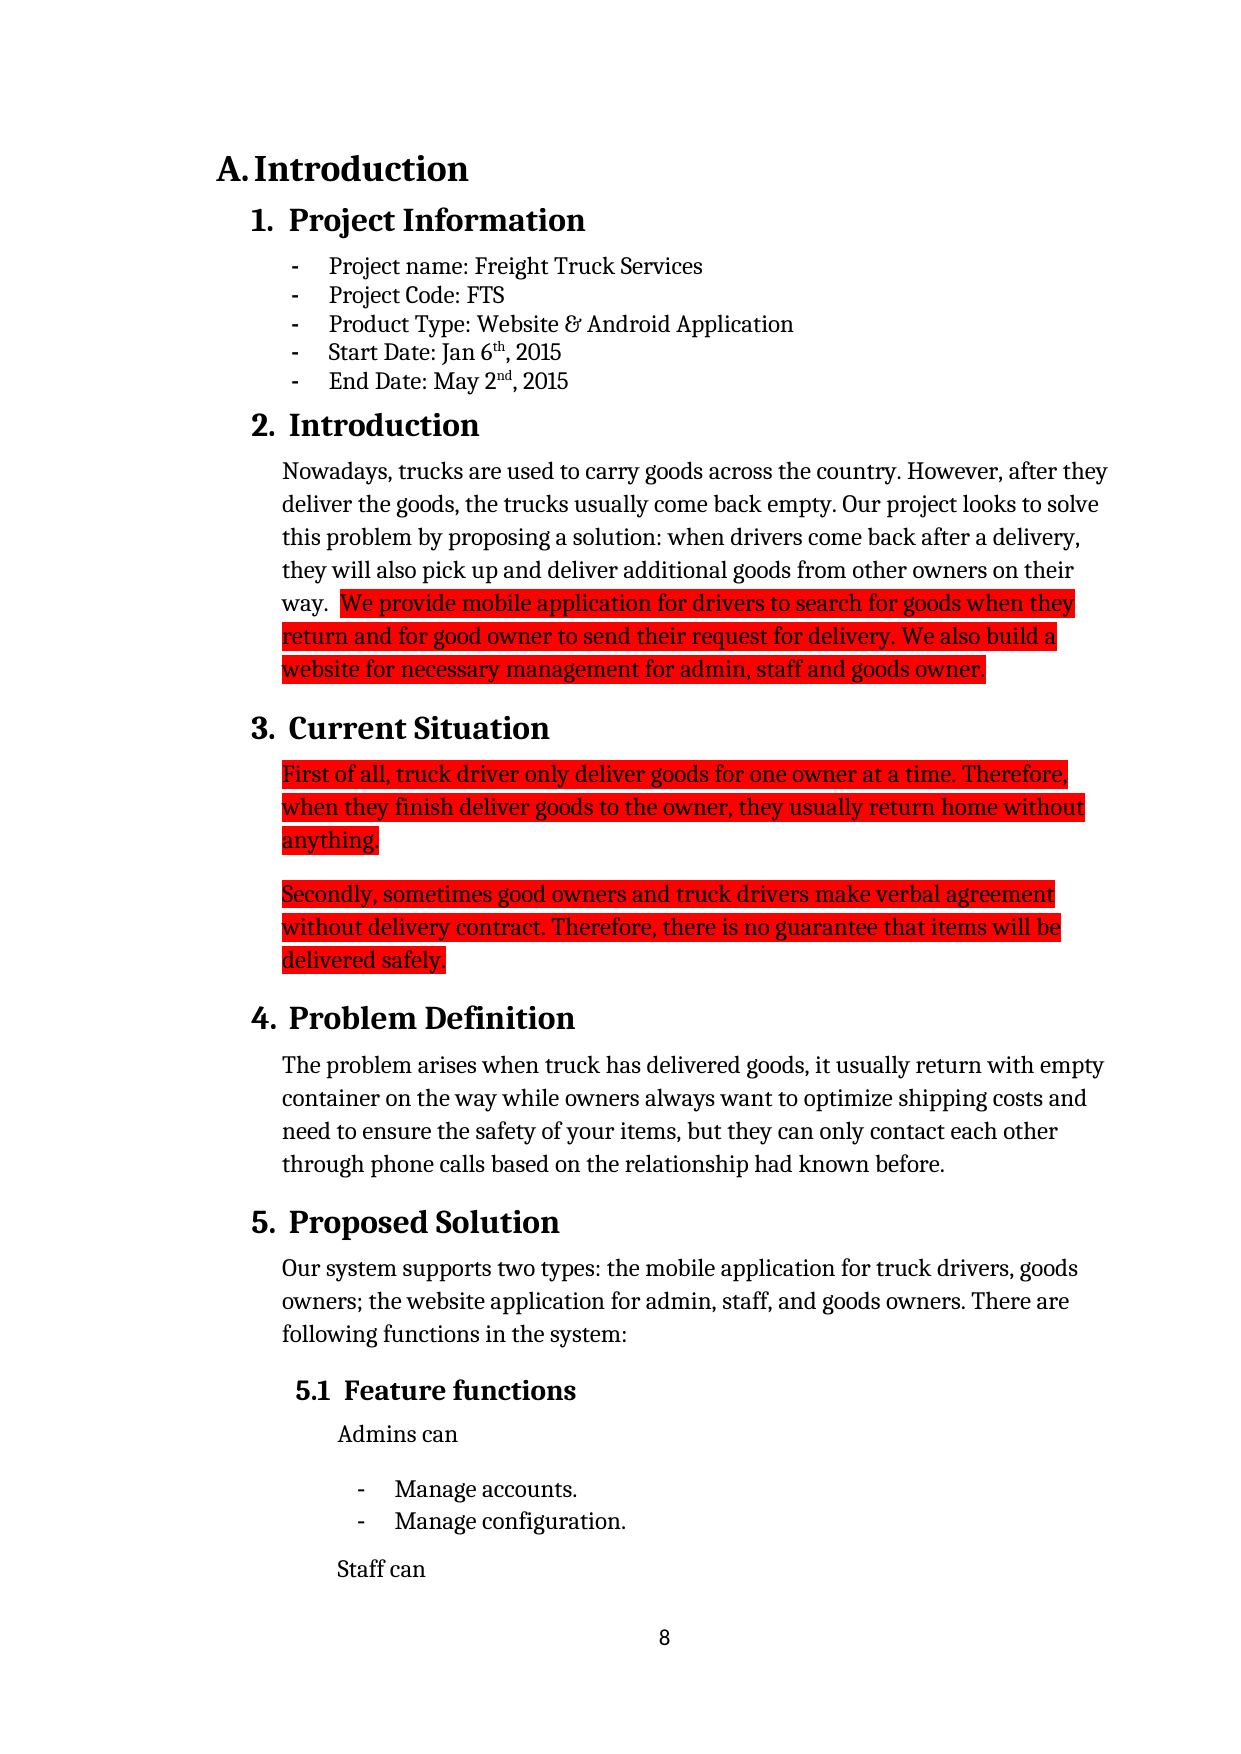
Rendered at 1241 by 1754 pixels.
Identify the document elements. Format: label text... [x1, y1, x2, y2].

text Admins can [295, 1420, 1122, 1449]
list Start Date: Jan 6th, 2015 [291, 338, 1122, 367]
subtitle Introduction [251, 406, 1122, 444]
list End Date: May 2nd, 2015 [291, 367, 1122, 396]
subtitle Problem Definition [251, 1000, 1122, 1038]
subtitle Current Situation [251, 709, 1122, 747]
list Manage configuration. [357, 1506, 1122, 1536]
text First of all, truck driver only deliver goods for one owner at a time. Therefore, when they finish deliver goods to the owner, they usually return home without anything. [282, 760, 1122, 855]
text The problem arises when truck has delivered goods, it usually return with empty container on the way while owners always want to optimize shipping costs and need to ensure the safety of your items, but they can only contact each other through phone calls based on the relationship had known before. [282, 1051, 1122, 1178]
list Product Type: Website & Android Application [291, 309, 1122, 338]
text Secondly, sometimes good owners and truck drivers make verbal agreement without delivery contract. Therefore, there is no guarantee that items will be delivered safely. [282, 880, 1122, 974]
text Nowadays, trucks are used to carry goods across the country. However, after they deliver the goods, the trucks usually come back empty. Our project looks to solve this problem by proposing a solution: when drivers come back after a delivery, they will also pick up and deliver additional goods from other owners on their way. We provide mobile application for drivers to search for goods when they return and for good owner to send their request for delivery. We also build a website for necessary management for admin, staff and goods owner. [282, 457, 1122, 684]
subtitle Proposed Solution [251, 1203, 1122, 1242]
subtitle Feature functions [295, 1374, 1122, 1408]
list Manage accounts. [357, 1474, 1122, 1504]
list Project Code: FTS [291, 281, 1122, 309]
subtitle Project Information [251, 201, 1122, 239]
list Project name: Freight Truck Services [291, 252, 1122, 281]
text Staff can [337, 1555, 1122, 1583]
text Our system supports two types: the mobile application for truck drivers, goods owners; the website application for admin, staff, and goods owners. There are following functions in the system: [282, 1254, 1122, 1349]
subtitle Introduction [216, 148, 1122, 191]
